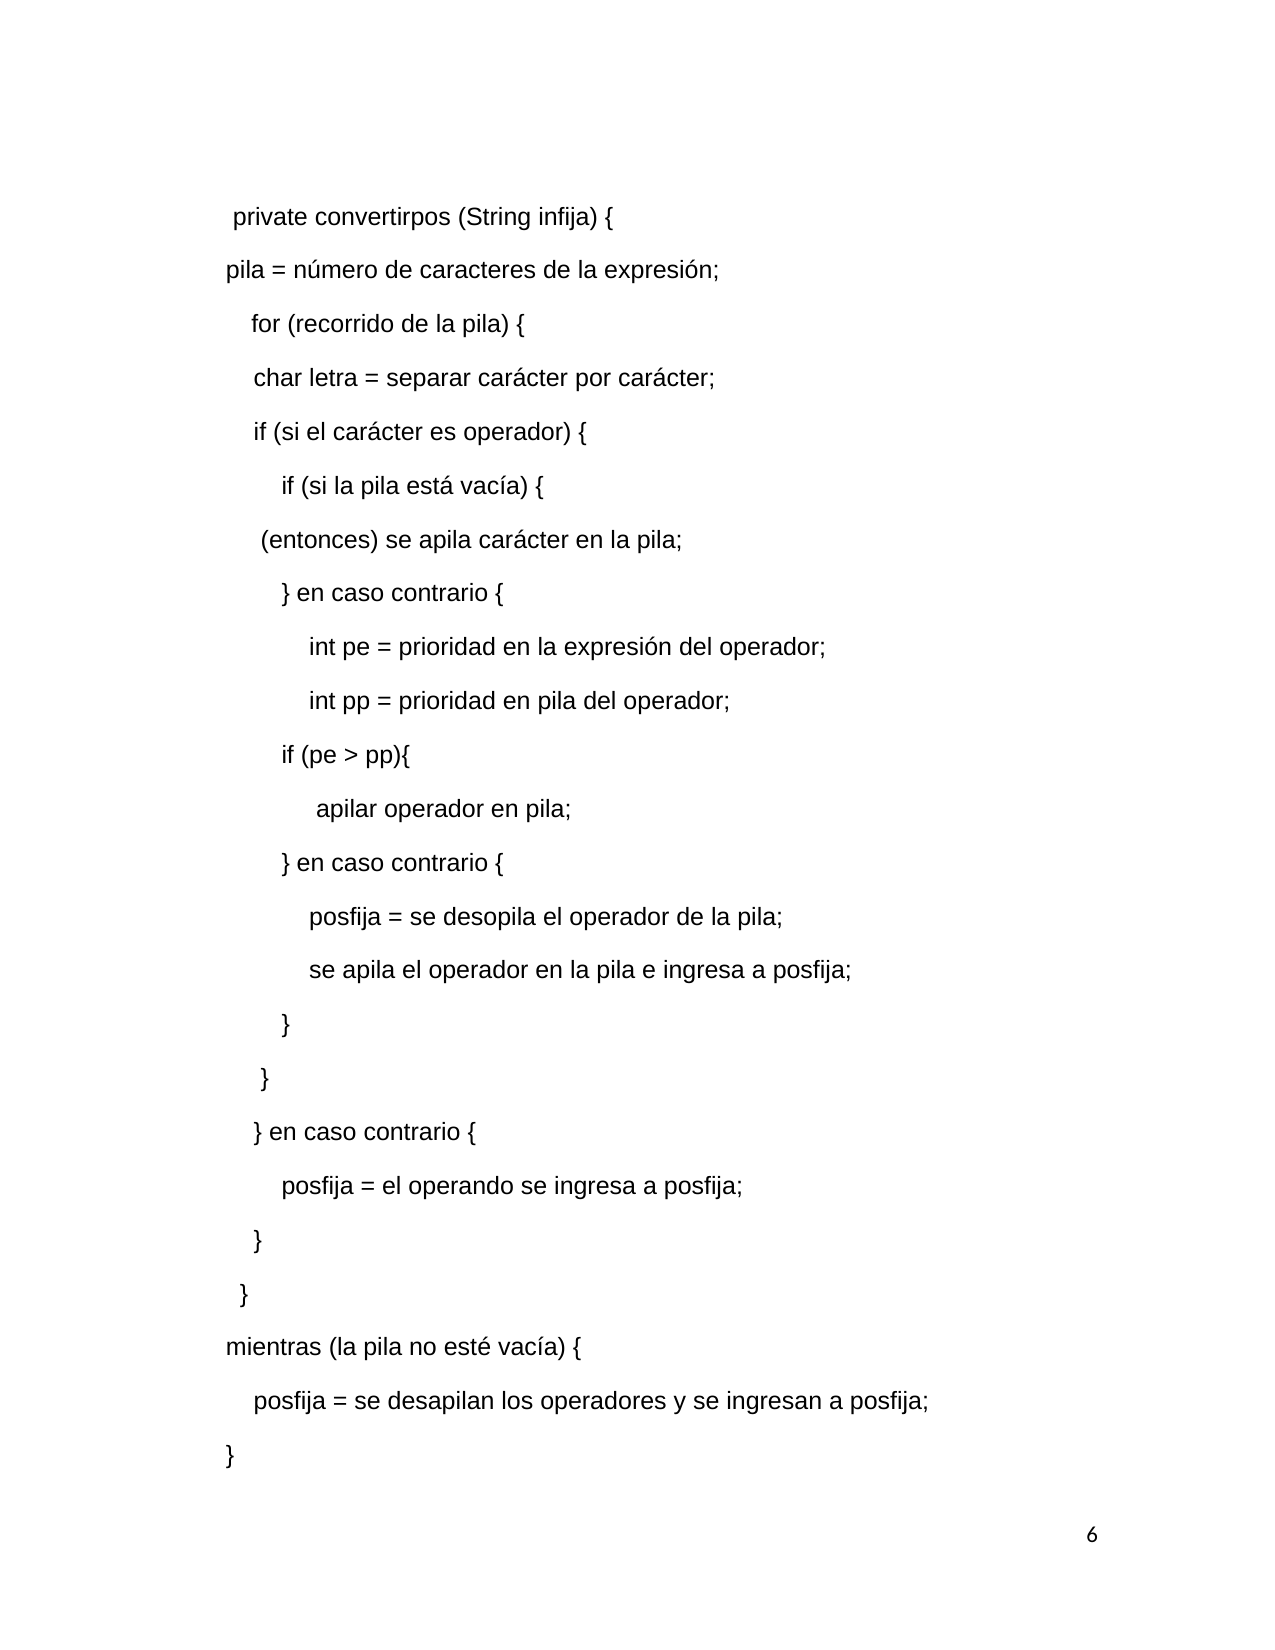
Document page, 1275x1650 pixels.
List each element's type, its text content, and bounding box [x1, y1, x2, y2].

text mientras (la pila no esté vacía) { [177, 1332, 1098, 1361]
text if (si el carácter es operador) { [177, 417, 1098, 446]
text int pp = prioridad en pila del operador; [177, 686, 1098, 715]
text } [177, 1009, 1098, 1038]
text } [177, 1440, 1098, 1469]
text for (recorrido de la pila) { [177, 309, 1098, 338]
text pila = número de caracteres de la expresión; [177, 255, 1098, 284]
text char letra = separar carácter por carácter; [177, 363, 1098, 392]
text } [177, 1225, 1098, 1253]
text posfija = se desopila el operador de la pila; [177, 902, 1098, 930]
text } en caso contrario { [177, 578, 1098, 607]
text int pe = prioridad en la expresión del operador; [177, 632, 1098, 661]
text private convertirpos (String infija) { [177, 201, 1098, 230]
text apilar operador en pila; [177, 794, 1098, 823]
text se apila el operador en la pila e ingresa a posfija; [177, 955, 1098, 984]
text if (si la pila está vacía) { [177, 471, 1098, 499]
text } [177, 1063, 1098, 1092]
text if (pe > pp){ [177, 740, 1098, 769]
text (entonces) se apila carácter en la pila; [177, 524, 1098, 553]
text posfija = el operando se ingresa a posfija; [177, 1171, 1098, 1199]
text } en caso contrario { [177, 1117, 1098, 1146]
text posfija = se desapilan los operadores y se ingresan a posfija; [177, 1386, 1098, 1415]
text } [177, 1278, 1098, 1307]
text } en caso contrario { [177, 848, 1098, 876]
